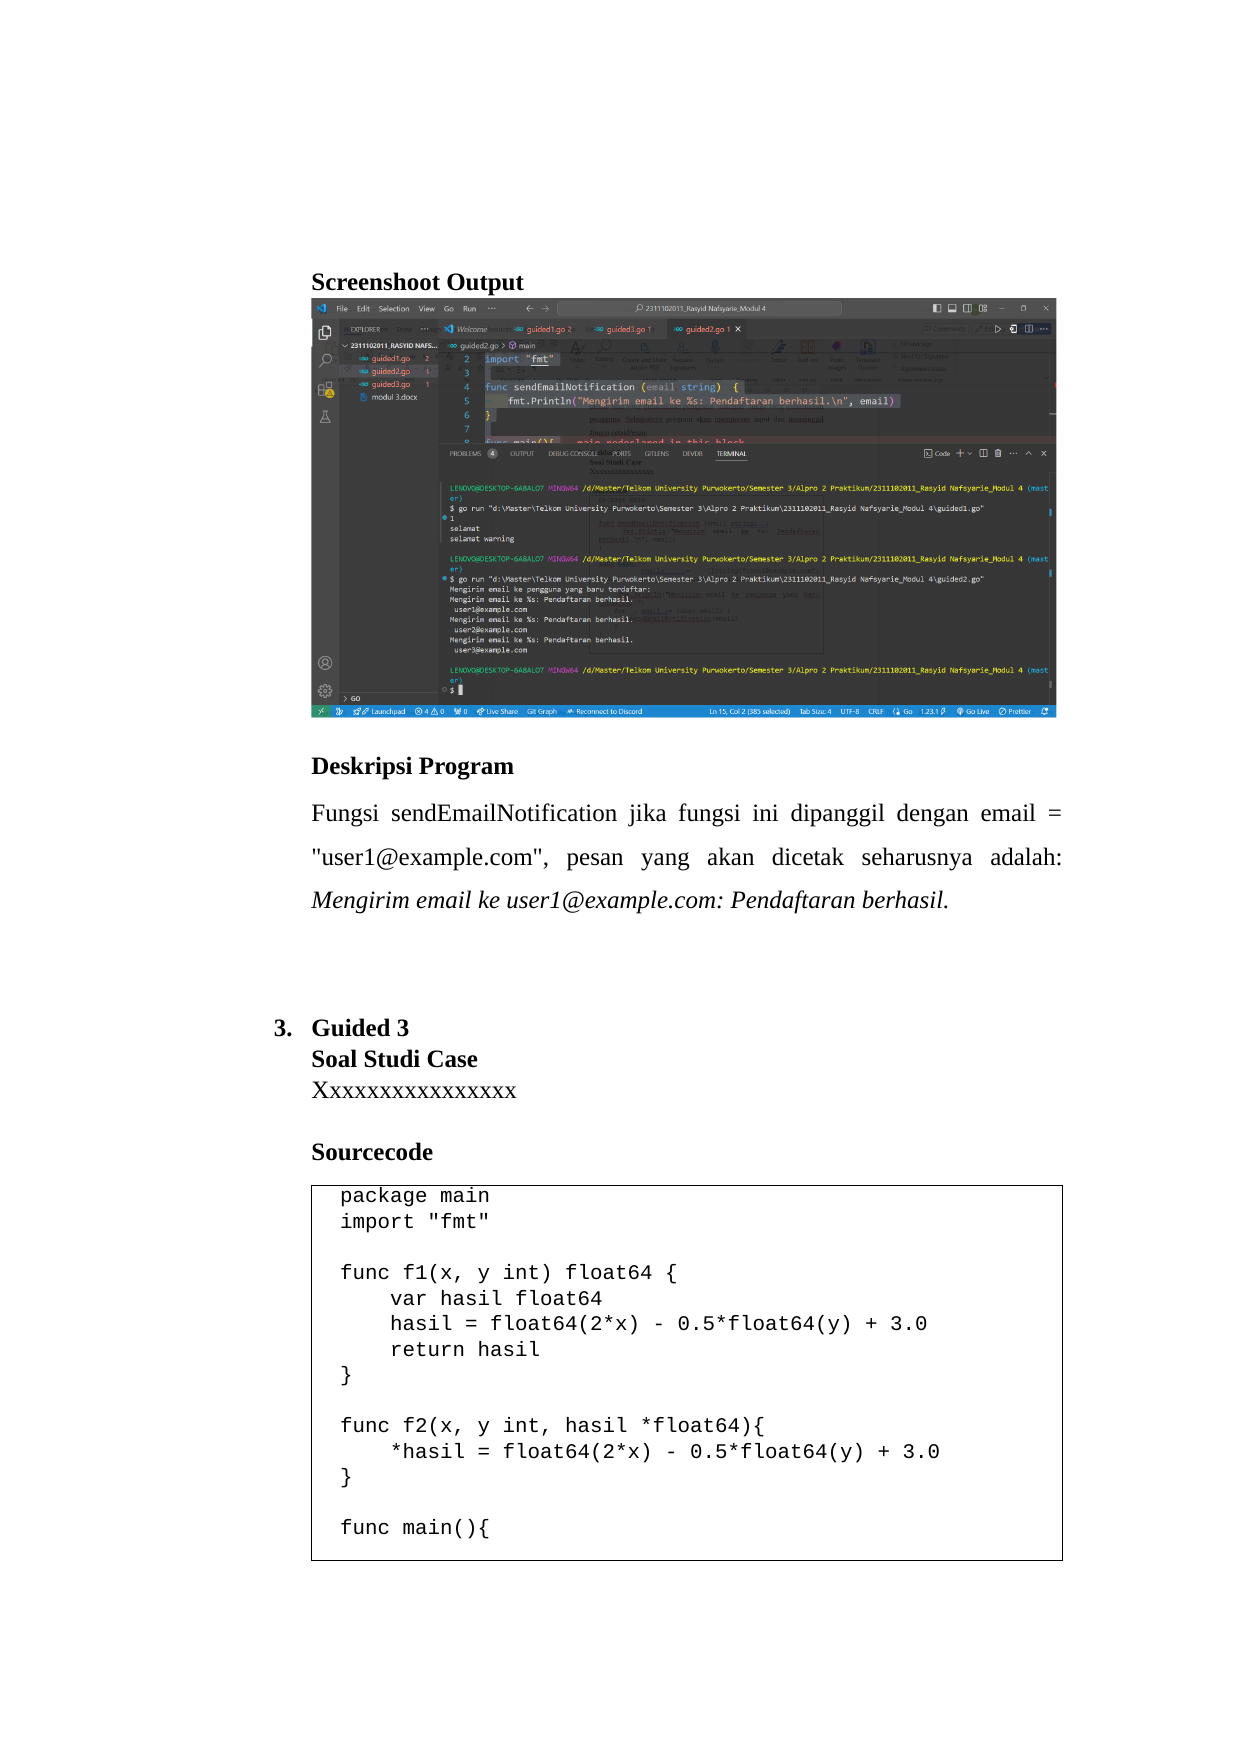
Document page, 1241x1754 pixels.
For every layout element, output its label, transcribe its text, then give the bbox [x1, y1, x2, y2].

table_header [312, 1186, 1062, 1560]
picture [311, 298, 1057, 718]
list Soal Studi Case [311, 1044, 1063, 1072]
text Fungsi sendEmailNotification jika fungsi ini dipanggil dengan email = "user1@example.com", pesan yang akan dicetak seharusnya adalah: Mengirim email ke user1@example.com: Pendaftaran berhasil. [311, 798, 1063, 913]
list Deskripsi Program [311, 751, 1063, 779]
list Guided 3 [274, 1013, 1063, 1041]
list Sourcecode [311, 1137, 1063, 1166]
list Screenshoot Output [311, 267, 1063, 296]
list Xxxxxxxxxxxxxxxx [311, 1075, 1063, 1103]
